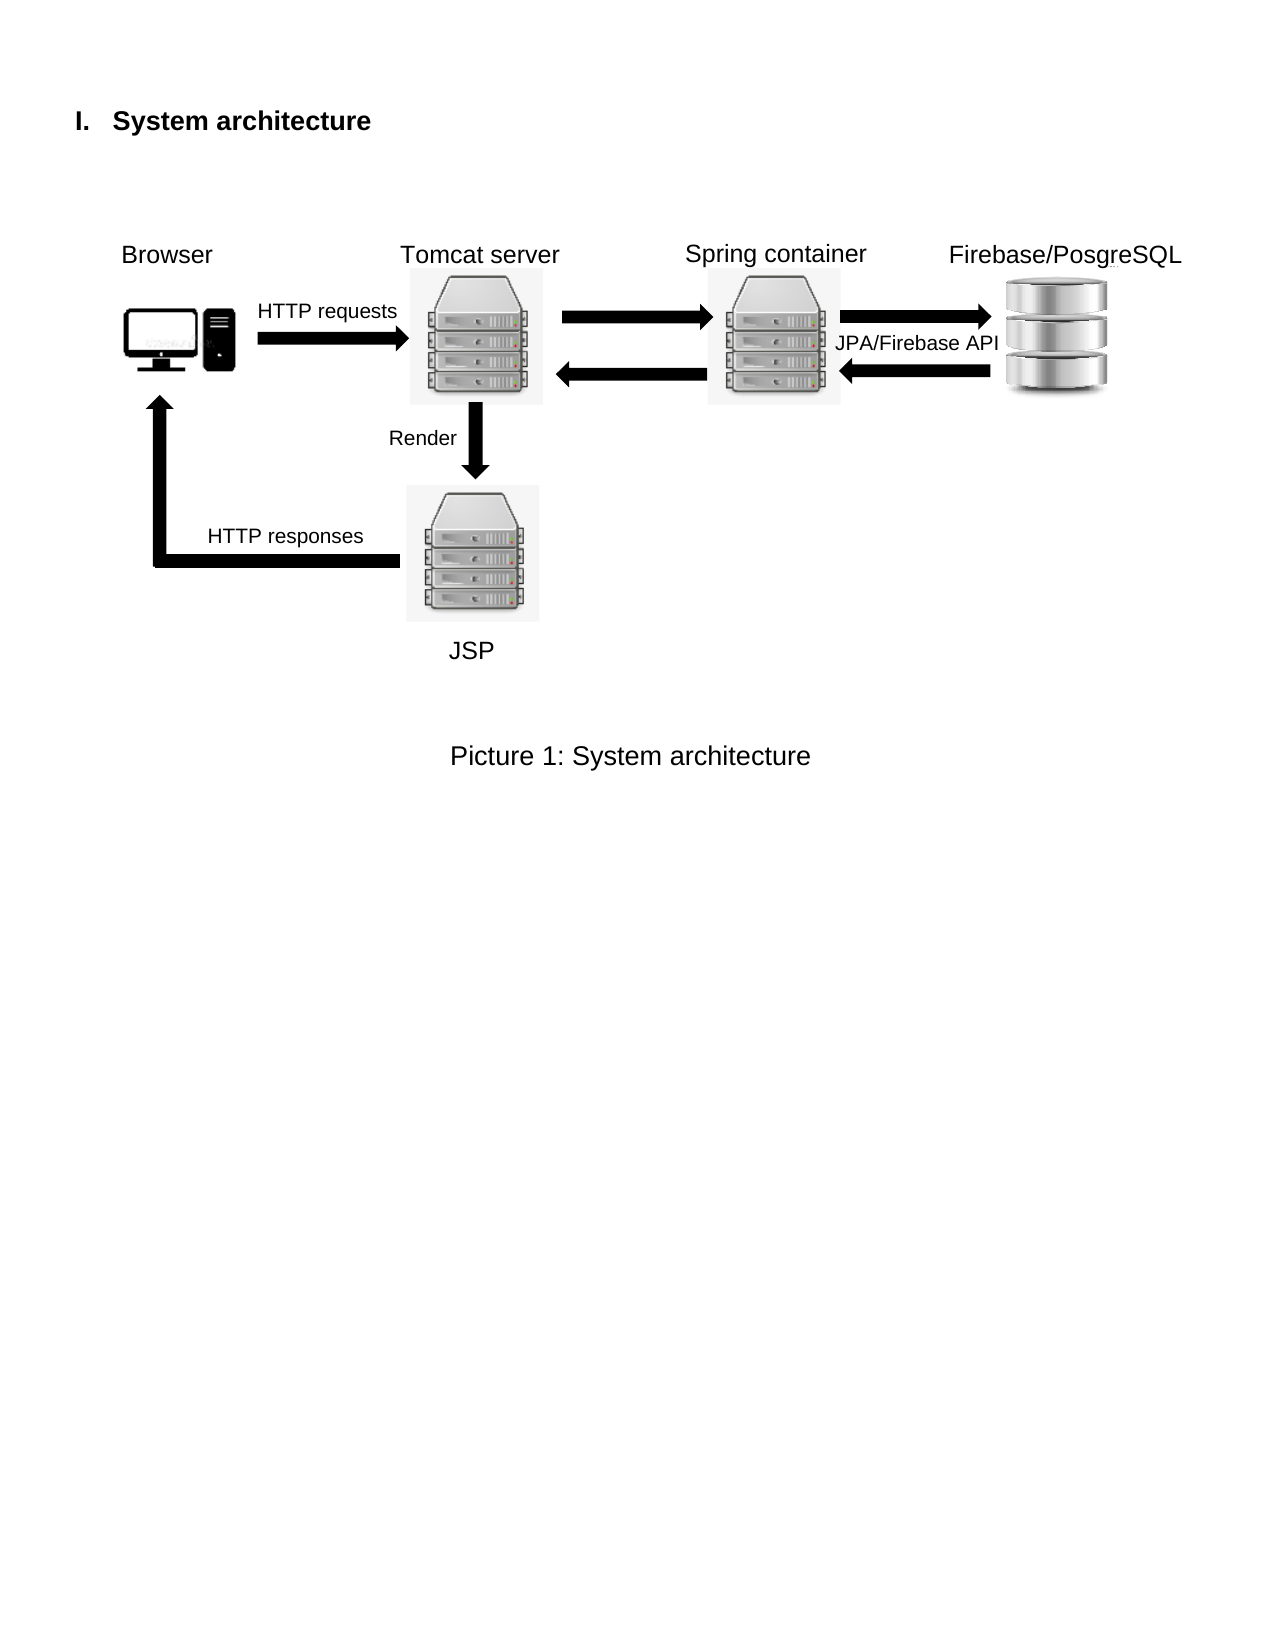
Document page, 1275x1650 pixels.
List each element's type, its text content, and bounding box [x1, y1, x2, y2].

picture [706, 233, 840, 428]
picture [115, 296, 239, 381]
picture [706, 250, 712, 261]
picture [408, 233, 543, 428]
text Picture 1: System architecture [75, 740, 1200, 772]
picture [996, 233, 1118, 406]
picture [405, 450, 539, 645]
picture [996, 251, 1003, 262]
list System architecture [75, 105, 1200, 136]
